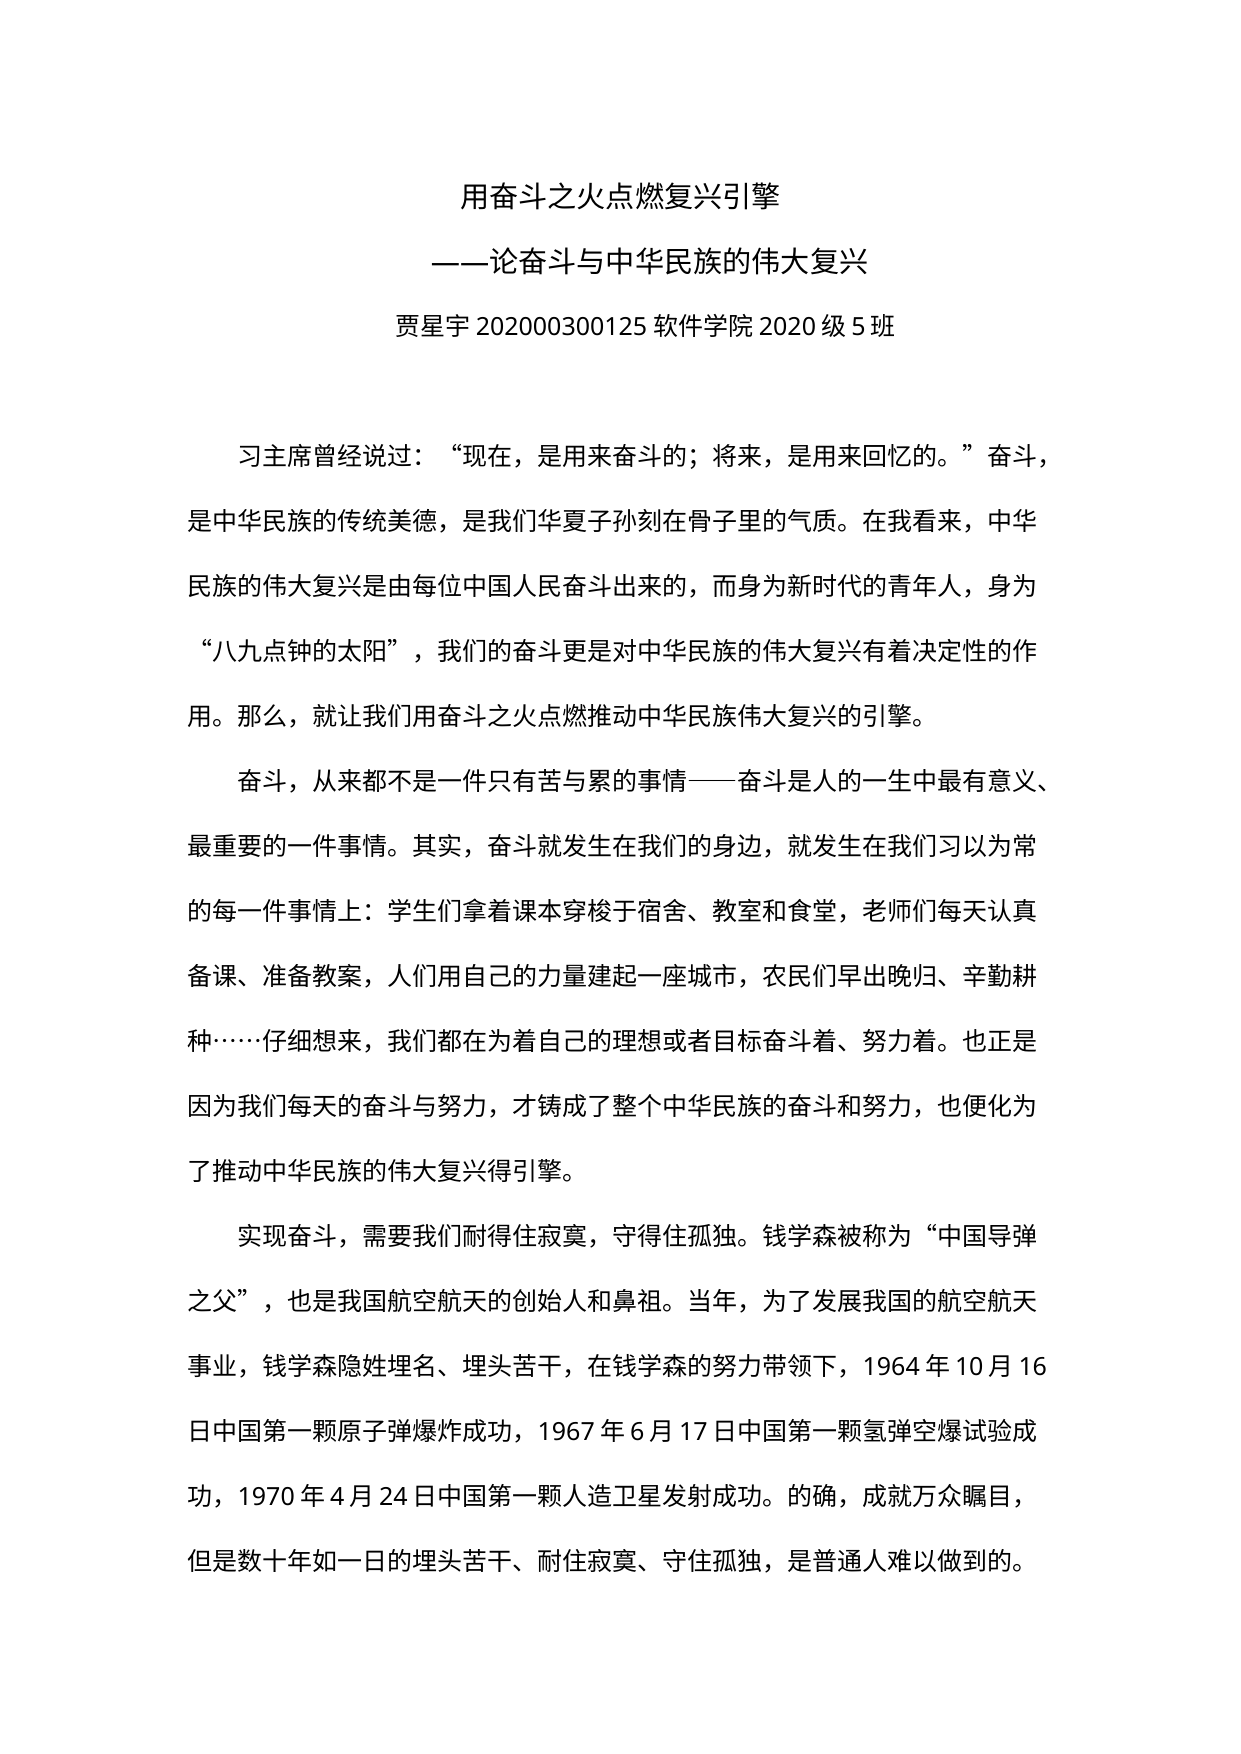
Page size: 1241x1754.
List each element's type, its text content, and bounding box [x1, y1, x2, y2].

text 奋斗，从来都不是一件只有苦与累的事情——奋斗是人的一生中最有意义、最重要的一件事情。其实，奋斗就发生在我们的身边，就发生在我们习以为常的每一件事情上：学生们拿着课本穿梭于宿舍、教室和食堂，老师们每天认真备课、准备教案，人们用自己的力量建起一座城市，农民们早出晚归、辛勤耕种……仔细想来，我们都在为着自己的理想或者目标奋斗着、努力着。也正是因为我们每天的奋斗与努力，才铸成了整个中华民族的奋斗和努力，也便化为了推动中华民族的伟大复兴得引擎。 [187, 747, 1053, 1202]
text 贾星宇 202000300125 软件学院2020级5班 [187, 292, 1053, 357]
text 习主席曾经说过：“现在，是用来奋斗的；将来，是用来回忆的。”奋斗，是中华民族的传统美德，是我们华夏子孙刻在骨子里的气质。在我看来，中华民族的伟大复兴是由每位中国人民奋斗出来的，而身为新时代的青年人，身为“八九点钟的太阳”，我们的奋斗更是对中华民族的伟大复兴有着决定性的作用。那么，就让我们用奋斗之火点燃推动中华民族伟大复兴的引擎。 [187, 422, 1053, 747]
text ——论奋斗与中华民族的伟大复兴 [187, 227, 1053, 292]
text 用奋斗之火点燃复兴引擎 [187, 162, 1053, 227]
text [187, 1202, 1053, 1592]
